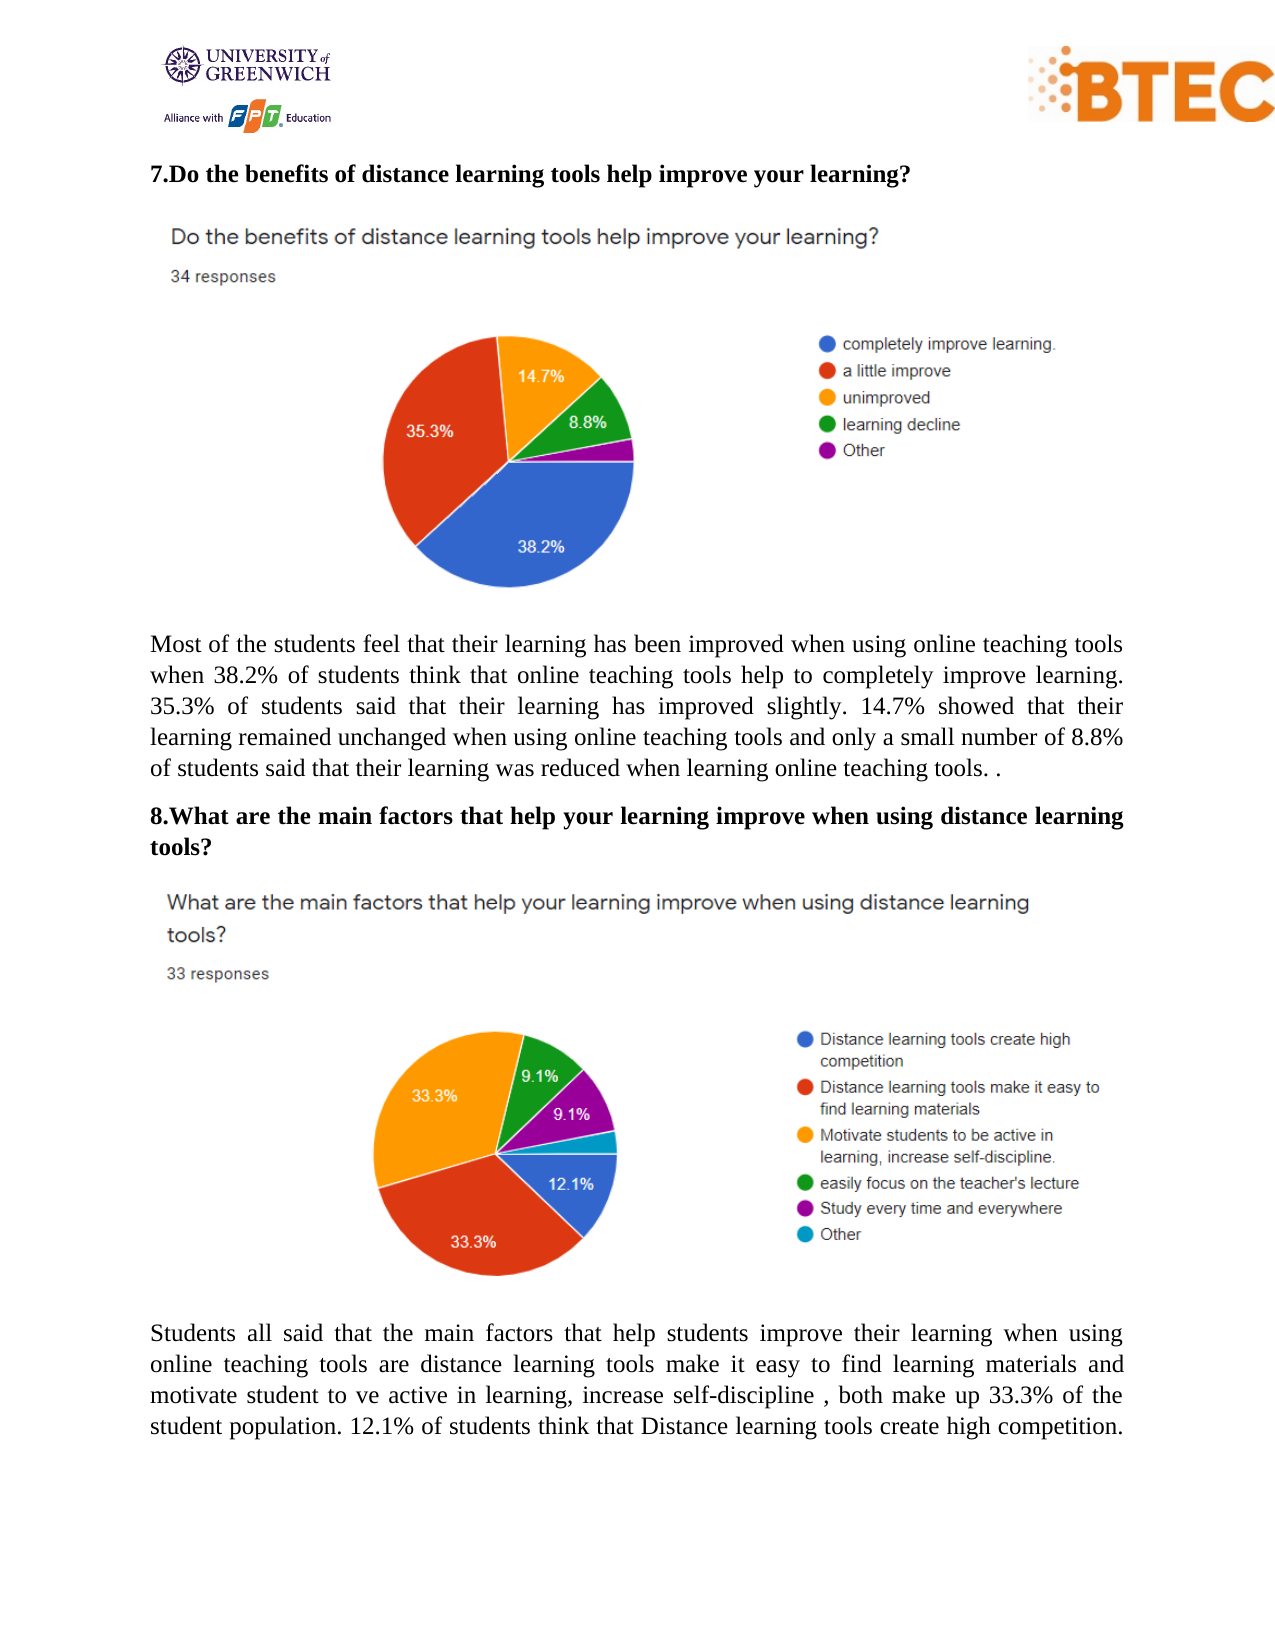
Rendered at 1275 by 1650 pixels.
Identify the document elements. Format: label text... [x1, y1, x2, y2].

picture [1028, 46, 1275, 122]
picture [150, 880, 1125, 1300]
text Most of the students feel that their learning has been improved when using online teaching tools when 38.2% of students think that online teaching tools help to completely improve learning. 35.3% of students said that their learning has improved slightly. 14.7% showed that their learning remained unchanged when using online teaching tools and only a small number of 8.8% of students said that their learning was reduced when learning online teaching tools. . [150, 629, 1125, 782]
text 8.What are the main factors that help your learning improve when using distance learning tools? [150, 801, 1125, 861]
picture [150, 32, 343, 144]
text 7.Do the benefits of distance learning tools help improve your learning? [150, 159, 1125, 188]
picture [150, 206, 1125, 611]
